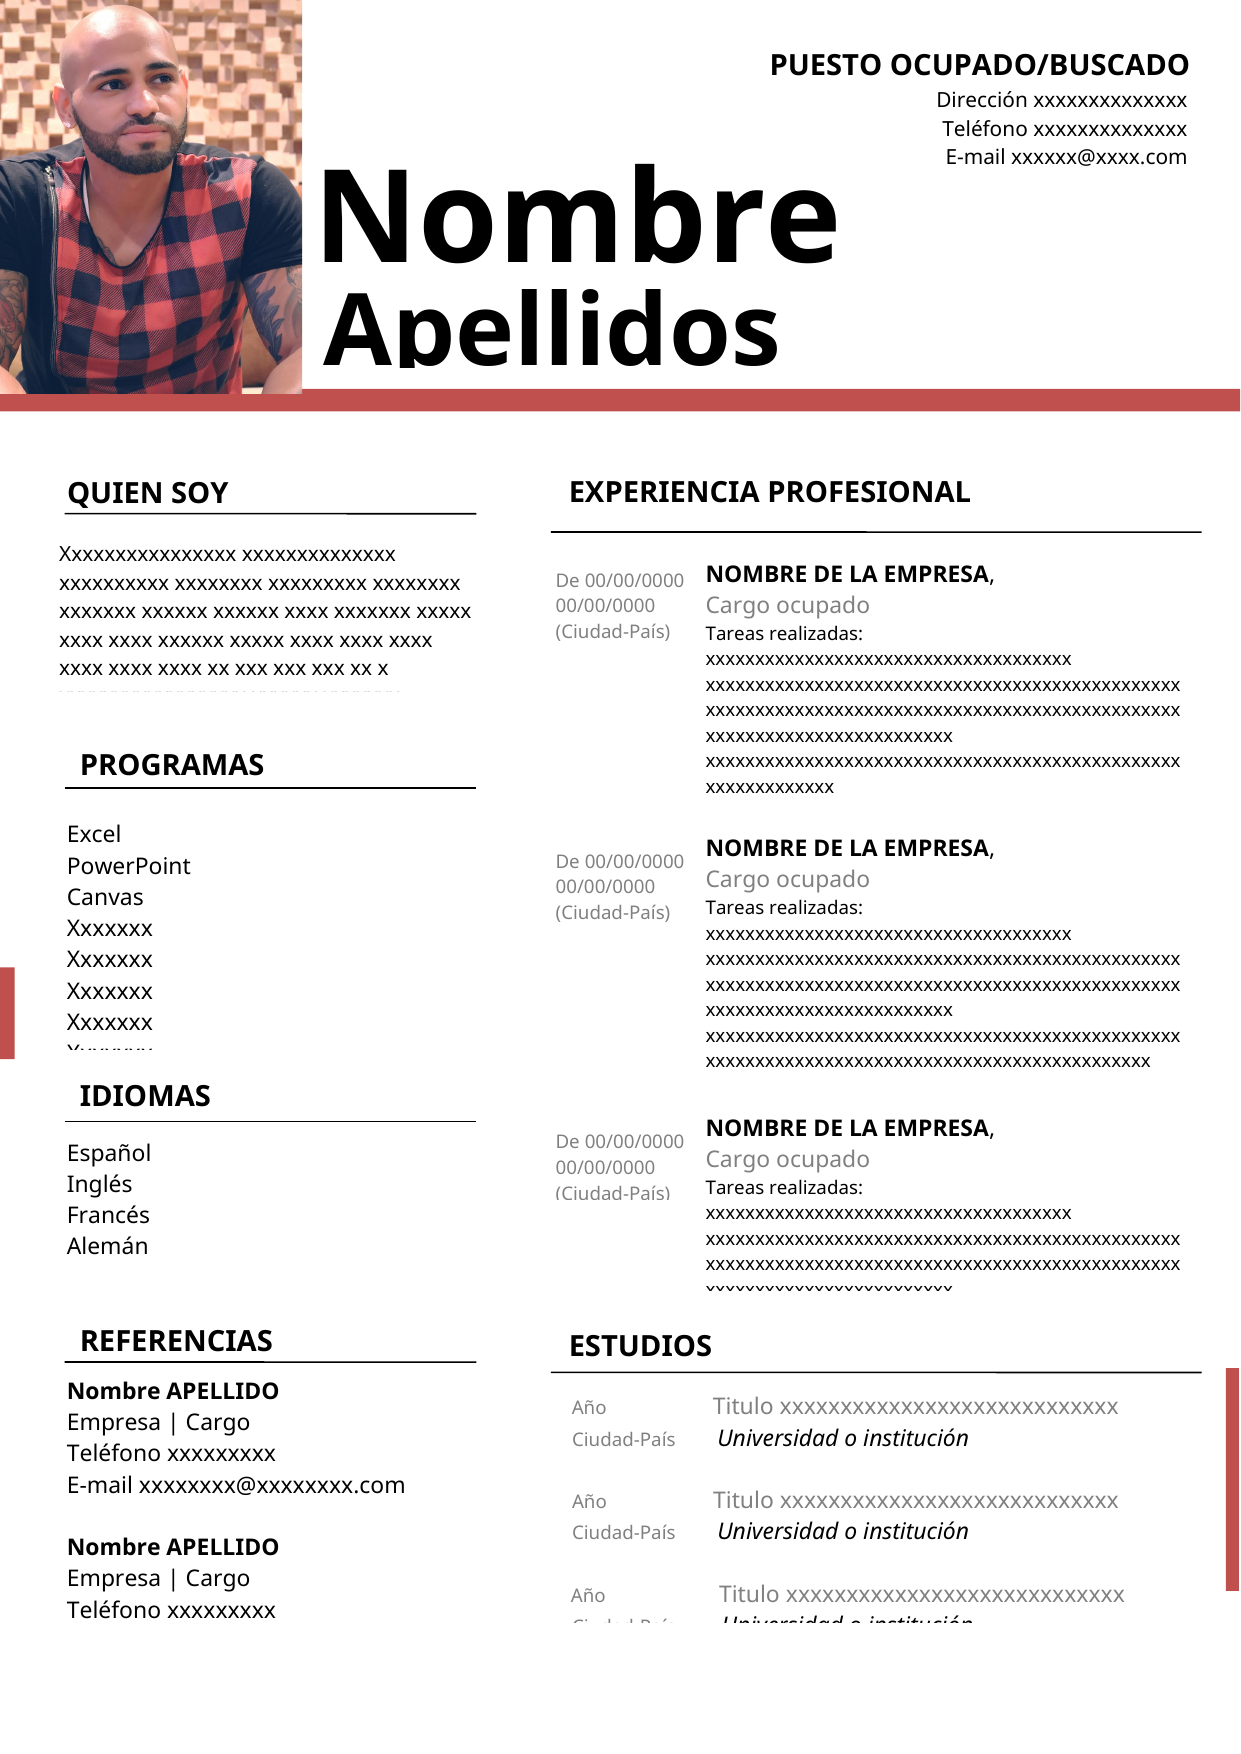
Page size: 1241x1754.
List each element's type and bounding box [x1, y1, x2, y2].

picture [0, 0, 303, 394]
